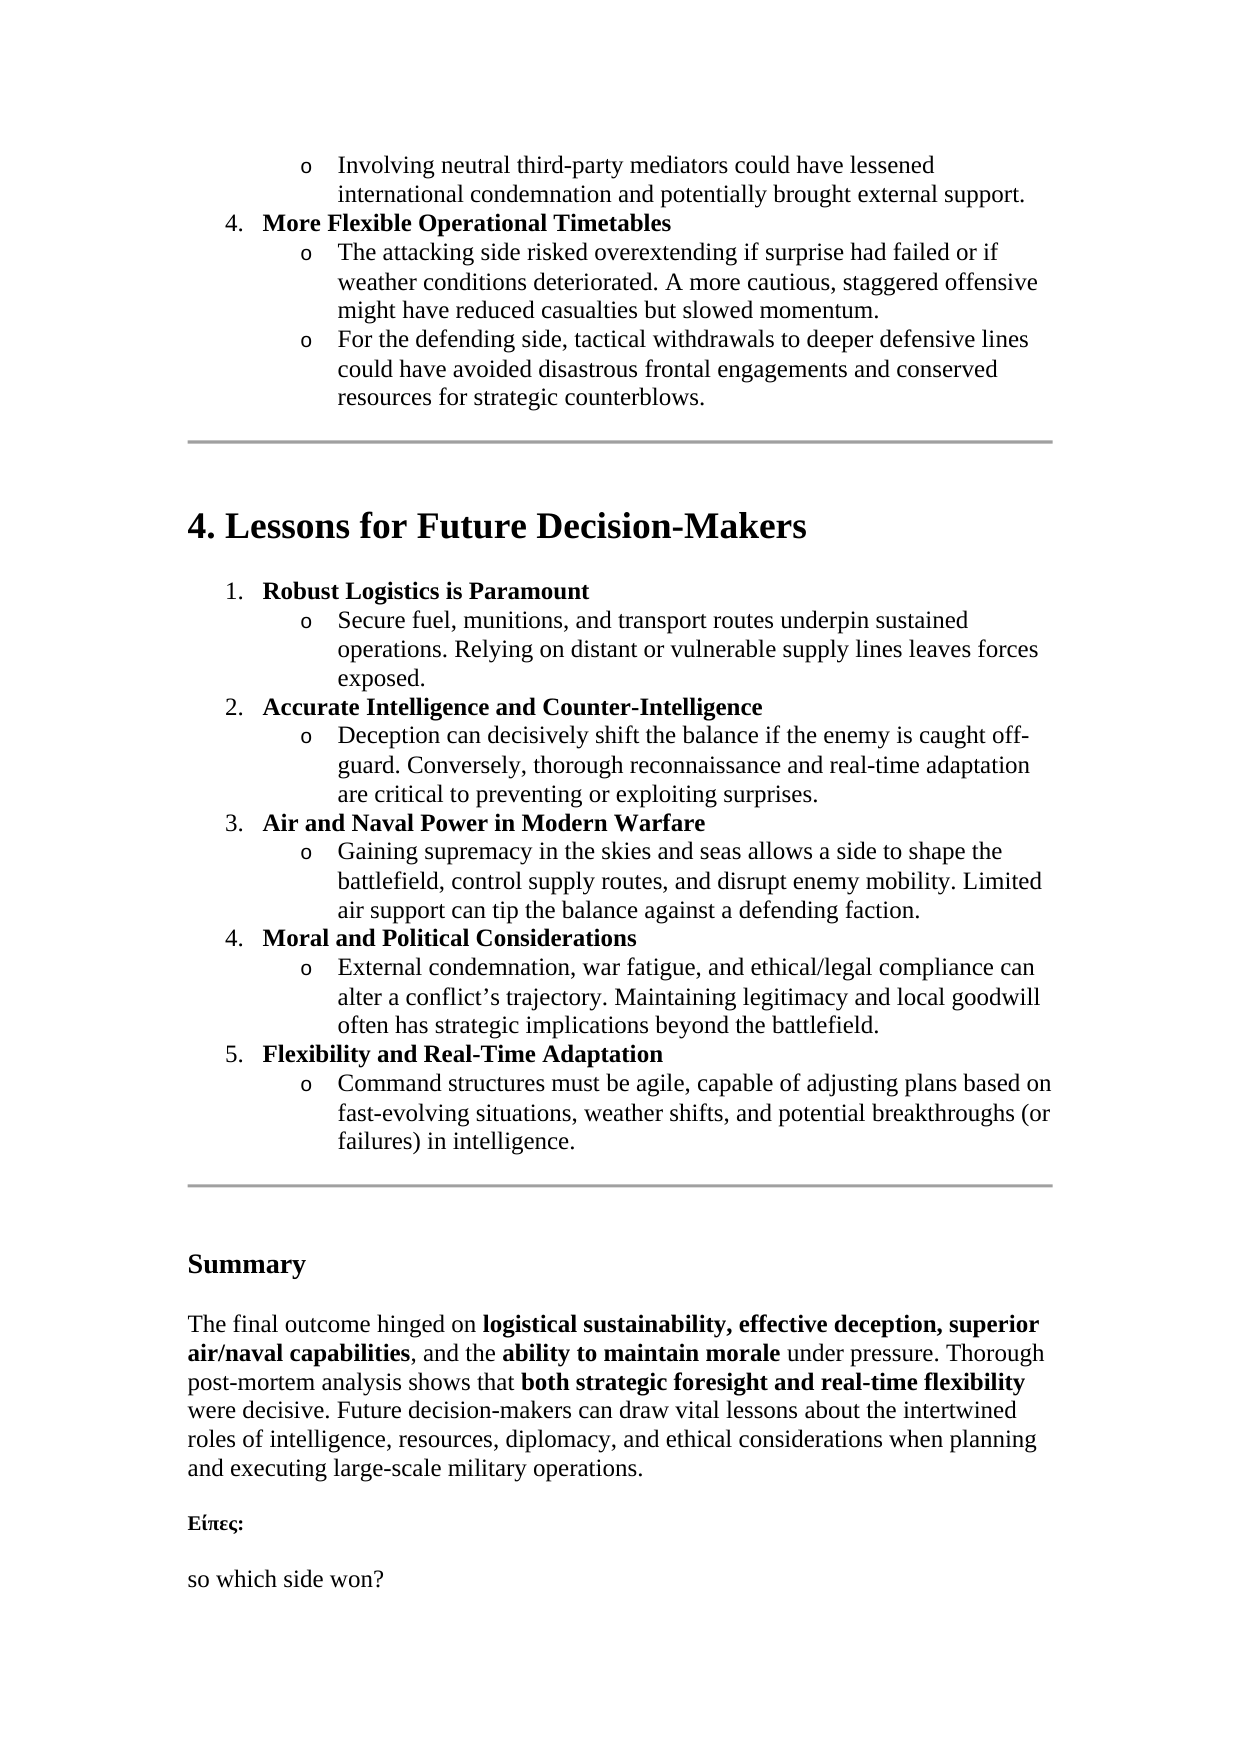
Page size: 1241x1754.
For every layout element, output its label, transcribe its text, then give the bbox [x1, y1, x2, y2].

text The final outcome hinged on logistical sustainability, effective deception, superior air/naval capabilities, and the ability to maintain morale under pressure. Thorough post-mortem analysis shows that both strategic foresight and real-time flexibility were decisive. Future decision-makers can draw vital lessons about the intertwined roles of intelligence, resources, diplomacy, and ethical considerations when planning and executing large-scale military operations. [187, 1309, 1053, 1482]
list Flexibility and Real-Time Adaptation [225, 1039, 1053, 1068]
list Involving neutral third-party mediators could have lessened international condemnation and potentially brought external support. [300, 150, 1053, 208]
list Air and Naval Power in Modern Warfare [225, 808, 1053, 836]
list Robust Logistics is Paramount [225, 576, 1053, 605]
list The attacking side risked overextending if surprise had failed or if weather conditions deteriorated. A more cautious, staggered offensive might have reduced casualties but slowed momentum. [300, 237, 1053, 324]
text so which side won? [187, 1564, 1053, 1593]
list Accurate Intelligence and Counter-Intelligence [225, 692, 1053, 721]
list External condemnation, war fatigue, and ethical/legal compliance can alter a conflict’s trajectory. Maintaining legitimacy and local goodwill often has strategic implications beyond the battlefield. [300, 952, 1053, 1039]
list Gaining supremacy in the skies and seas allows a side to shape the battlefield, control supply routes, and disrupt enemy mobility. Limited air support can tip the balance against a defending faction. [300, 836, 1053, 923]
text Είπες: [187, 1511, 1053, 1535]
text 4. Lessons for Future Decision-Makers [187, 504, 1053, 547]
list More Flexible Operational Timetables [225, 208, 1053, 237]
list For the defending side, tactical withdrawals to deeper defensive lines could have avoided disastrous frontal engagements and conserved resources for strategic counterblows. [300, 324, 1053, 411]
list Secure fuel, munitions, and transport routes underpin sustained operations. Relying on distant or vulnerable supply lines leaves forces exposed. [300, 605, 1053, 692]
text Summary [187, 1247, 1053, 1280]
list Command structures must be agile, capable of adjusting plans based on fast-evolving situations, weather shifts, and potential breakthroughs (or failures) in intelligence. [300, 1068, 1053, 1155]
list Deception can decisively shift the balance if the enemy is caught off-guard. Conversely, thorough reconnaissance and real-time adaptation are critical to preventing or exploiting surprises. [300, 721, 1053, 808]
list Moral and Political Considerations [225, 923, 1053, 952]
